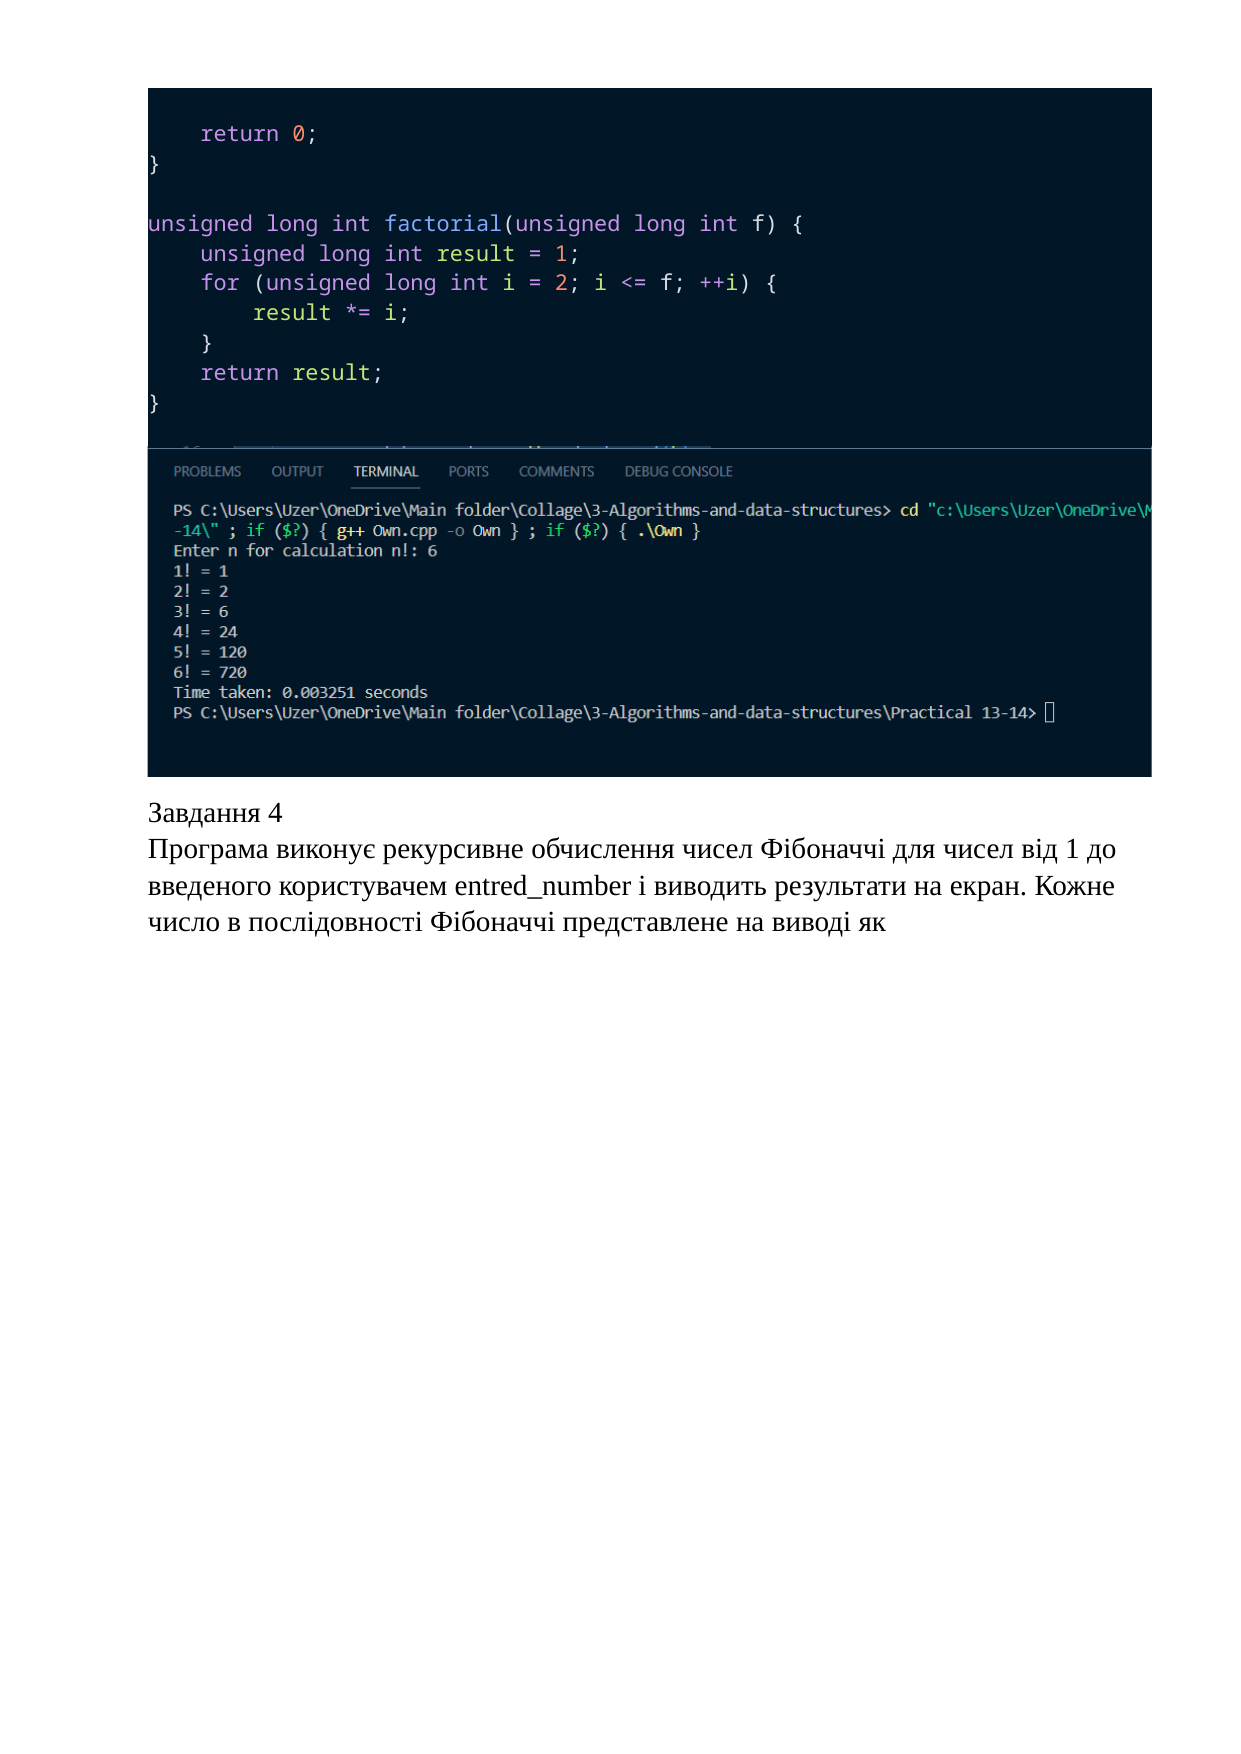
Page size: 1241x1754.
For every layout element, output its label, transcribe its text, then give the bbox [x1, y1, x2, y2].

text return result; [148, 357, 1152, 386]
text unsigned long int factorial(unsigned long int f) { [148, 208, 1152, 237]
text result *= i; [148, 297, 1152, 327]
text unsigned long int result = 1; [148, 237, 1152, 267]
picture [147, 446, 1152, 777]
text Завдання 4 Програма виконує рекурсивне обчислення чисел Фібоначчі для чисел від 1 до введеного користувачем entred_number і виводить результати на екран. Кожне число в послідовності Фібоначчі представлене на виводі як номер_позиції_в_послідовності = число_Фібоначчі. [148, 796, 1152, 937]
text } [148, 327, 1152, 357]
text for (unsigned long int i = 2; i <= f; ++i) { [148, 267, 1152, 297]
text } [148, 386, 1152, 416]
text } [148, 148, 1152, 178]
text return 0; [148, 118, 1152, 148]
